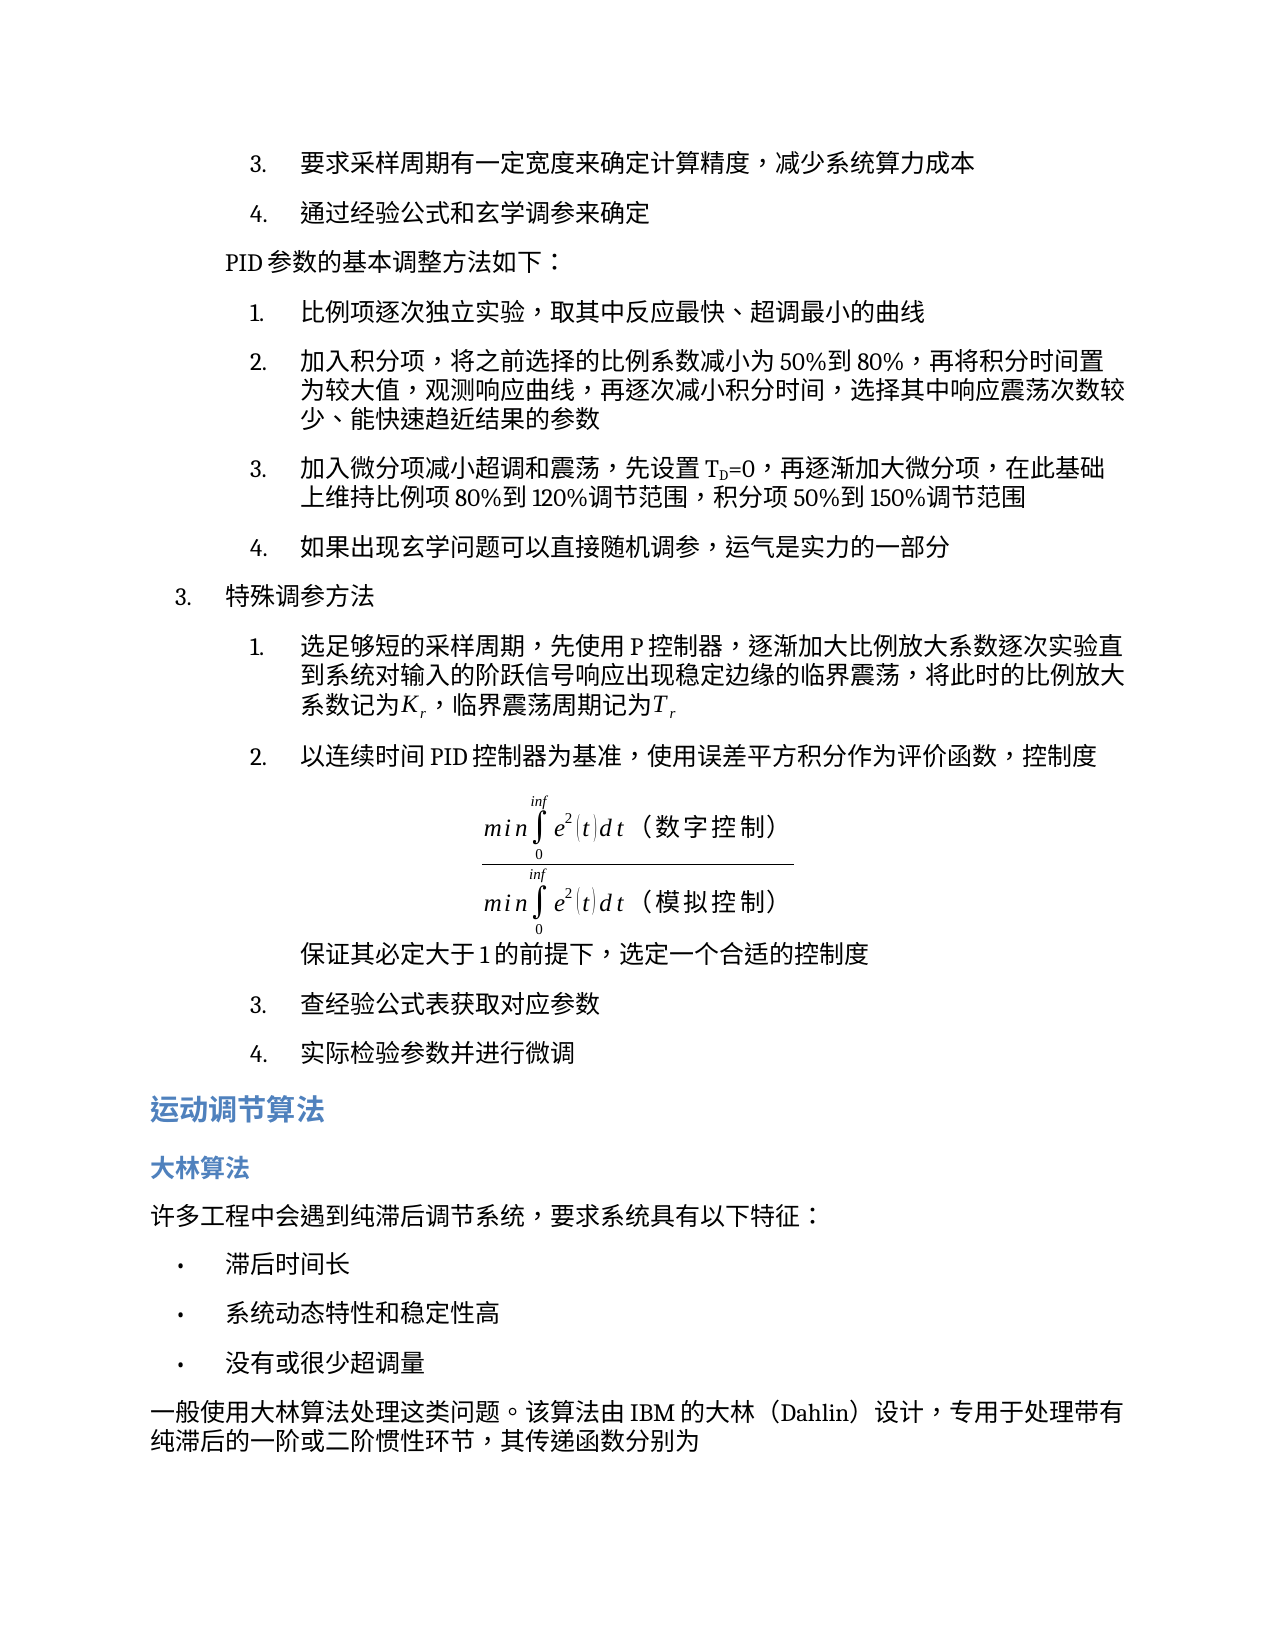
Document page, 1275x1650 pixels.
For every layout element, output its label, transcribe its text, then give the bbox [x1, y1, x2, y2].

list PID参数的基本调整方法如下： [175, 249, 1125, 278]
list 没有或很少超调量 [175, 1350, 1125, 1378]
subtitle 运动调节算法 [150, 1090, 1125, 1129]
text 许多工程中会遇到纯滞后调节系统，要求系统具有以下特征： [150, 1203, 1125, 1232]
list 如果出现玄学问题可以直接随机调参，运气是实力的一部分 [250, 534, 1125, 562]
list 加入积分项，将之前选择的比例系数减小为50%到80%，再将积分时间置为较大值，观测响应曲线，再逐次减小积分时间，选择其中响应震荡次数较少、能快速趋近结果的参数 [250, 348, 1125, 434]
list 系统动态特性和稳定性高 [175, 1300, 1125, 1329]
list 滞后时间长 [175, 1251, 1125, 1279]
list 实际检验参数并进行微调 [250, 1040, 1125, 1069]
list 查经验公式表获取对应参数 [250, 991, 1125, 1019]
list 特殊调参方法 [175, 583, 1125, 612]
list 加入微分项减小超调和震荡，先设置TD=0，再逐渐加大微分项，在此基础上维持比例项80%到120%调节范围，积分项50%到150%调节范围 [250, 455, 1125, 513]
list 保证其必定大于1的前提下，选定一个合适的控制度 [250, 941, 1125, 970]
list 选足够短的采样周期，先使用P控制器，逐渐加大比例放大系数逐次实验直到系统对输入的阶跃信号响应出现稳定边缘的临界震荡，将此时的比例放大系数记为，临界震荡周期记为 [250, 633, 1125, 722]
list 以连续时间PID控制器为基准，使用误差平方积分作为评价函数，控制度 [250, 743, 1125, 771]
text 一般使用大林算法处理这类问题。该算法由IBM的大林（Dahlin）设计，专用于处理带有纯滞后的一阶或二阶惯性环节，其传递函数分别为 [150, 1399, 1125, 1457]
list 要求采样周期有一定宽度来确定计算精度，减少系统算力成本 [250, 150, 1125, 179]
list 通过经验公式和玄学调参来确定 [250, 199, 1125, 228]
subtitle 大林算法 [150, 1150, 1125, 1184]
list 比例项逐次独立实验，取其中反应最快、超调最小的曲线 [250, 299, 1125, 327]
